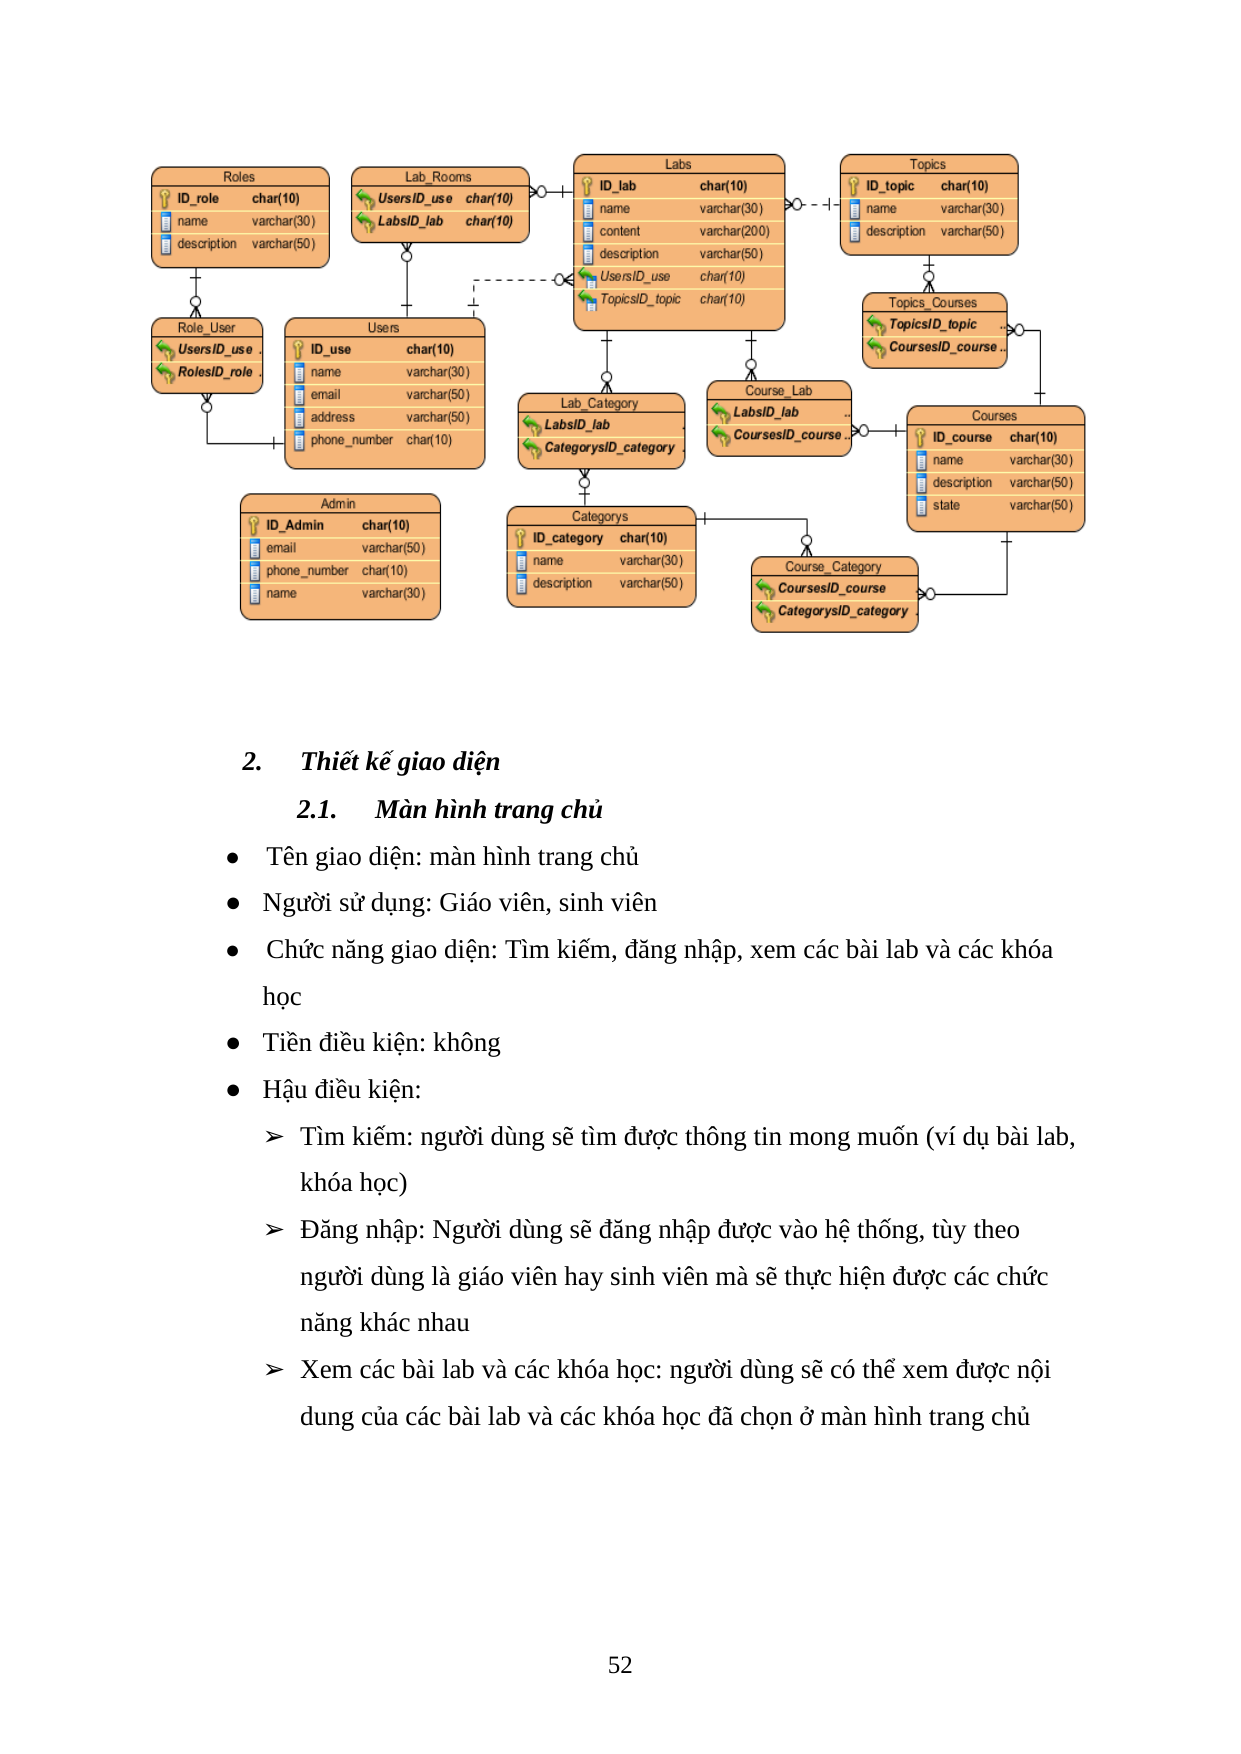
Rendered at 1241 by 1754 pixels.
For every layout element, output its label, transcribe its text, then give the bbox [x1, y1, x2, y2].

list Màn hình trang chủ [337, 793, 1090, 824]
subtitle Thiết kế giao diện [262, 745, 1090, 776]
list Hậu điều kiện: [225, 1073, 1090, 1104]
list Xem các bài lab và các khóa học: người dùng sẽ có thể xem được nội dung của các bài lab và các khóa học đã chọn ở màn hình trang chủ [262, 1353, 1090, 1431]
list Tên giao diện: màn hình trang chủ [225, 840, 1090, 871]
list Tiền điều kiện: không [225, 1026, 1090, 1057]
picture [150, 150, 1091, 638]
list Chức năng giao diện: Tìm kiếm, đăng nhập, xem các bài lab và các khóa học [225, 933, 1090, 1011]
list Đăng nhập: Người dùng sẽ đăng nhập được vào hệ thống, tùy theo người dùng là giáo viên hay sinh viên mà sẽ thực hiện được các chức năng khác nhau [262, 1213, 1090, 1337]
list Tìm kiếm: người dùng sẽ tìm được thông tin mong muốn (ví dụ bài lab, khóa học) [262, 1120, 1090, 1197]
list Người sử dụng: Giáo viên, sinh viên [225, 886, 1090, 917]
